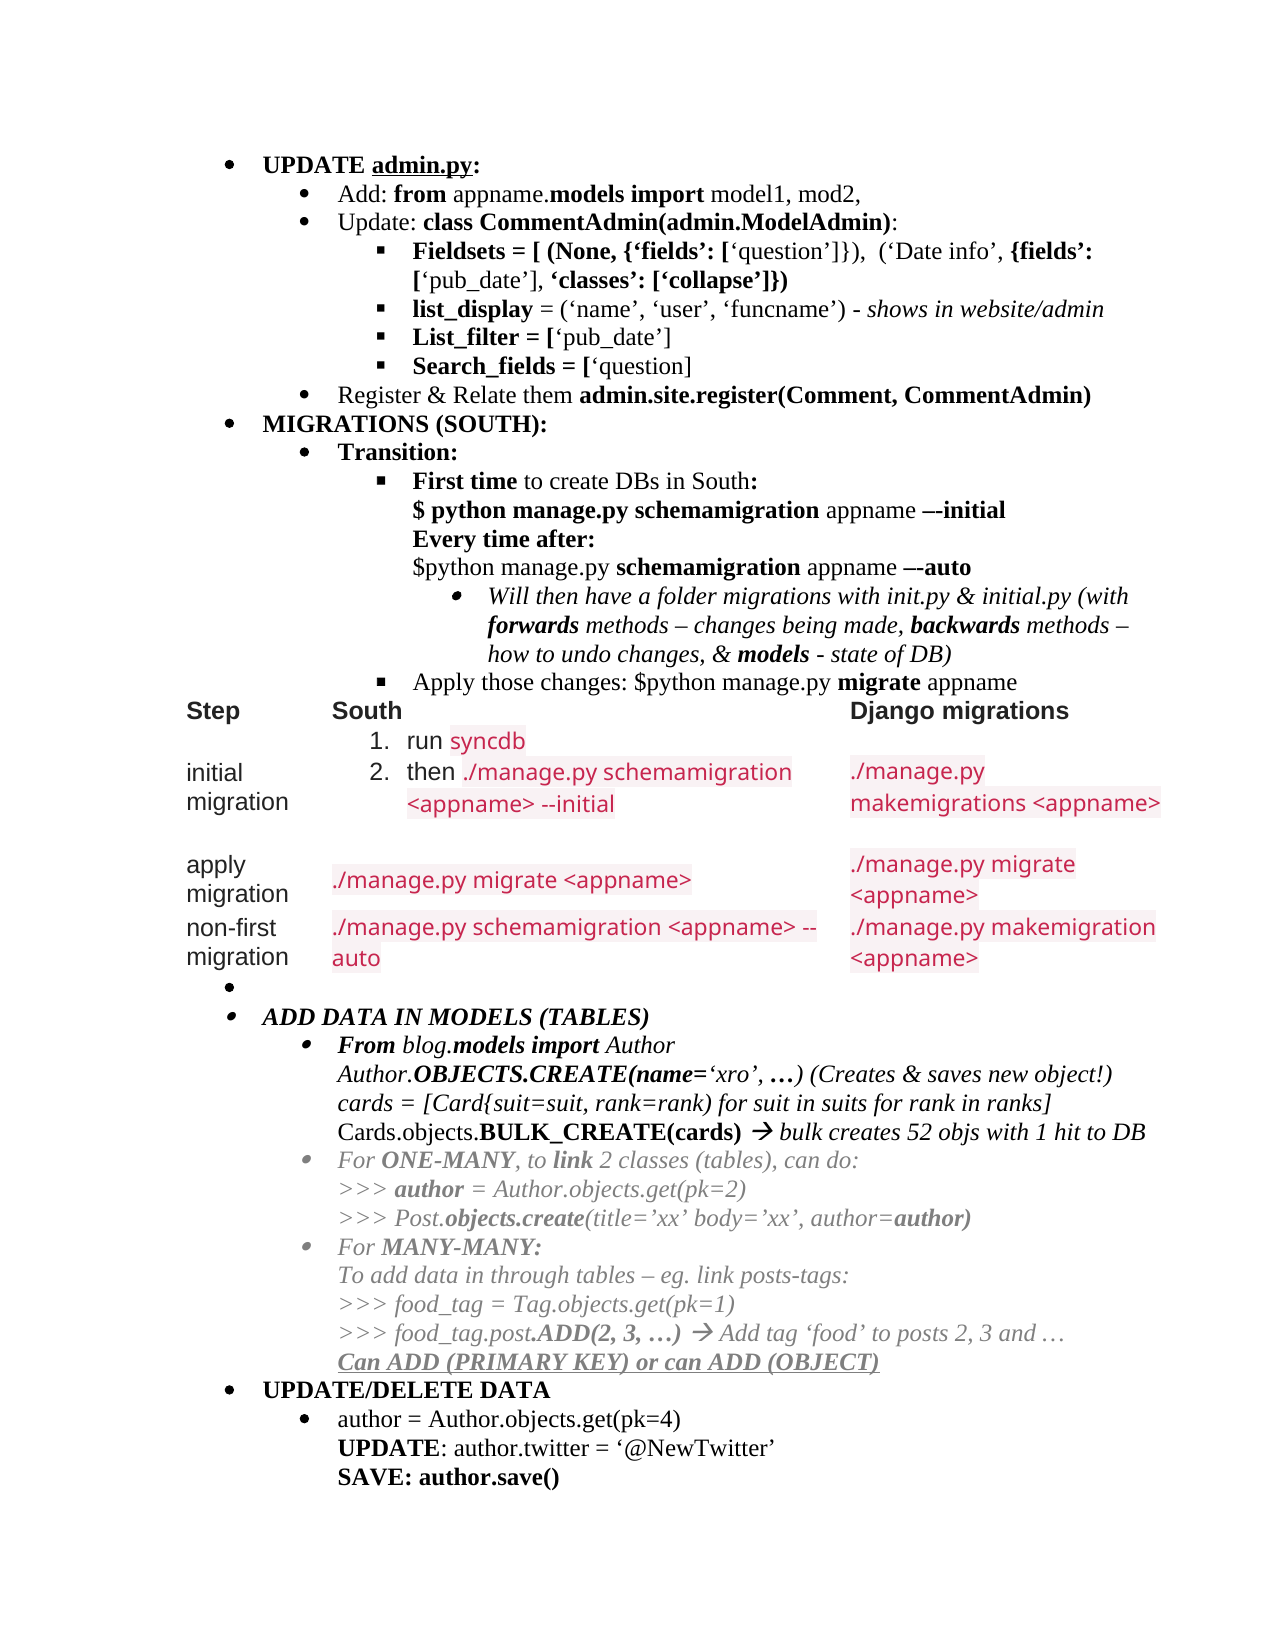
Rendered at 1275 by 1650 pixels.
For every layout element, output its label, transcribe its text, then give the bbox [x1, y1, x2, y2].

table_cell ./manage.py makemigrations <appname> [850, 725, 1167, 848]
list MIGRATIONS (SOUTH): [225, 409, 1162, 437]
table_cell ./manage.py migrate <appname> [979, 848, 1167, 910]
list Every time after: $python manage.py schemamigration appname –-auto [412, 524, 1162, 581]
list Register & Relate them admin.site.register(Comment, CommentAdmin) [300, 380, 1162, 409]
list list_display = (‘name’, ‘user’, ‘funcname’) - shows in website/admin [375, 294, 1162, 322]
list UPDATE admin.py: [225, 150, 1162, 179]
list For MANY-MANY: To add data in through tables – eg. link posts-tags: >>> food_tag = Tag.objects.get(pk=1) >>> food_tag.post.ADD(2, 3, …) Add tag ‘food’ to posts 2, 3 and … Can ADD (PRIMARY KEY) or can ADD (OBJECT) [300, 1232, 1162, 1375]
table_header Django migrations [850, 696, 1167, 725]
list Search_fields = [‘question] [375, 351, 1162, 380]
table_cell apply migration [186, 848, 332, 910]
list Fieldsets = [ (None, {‘fields’: [‘question’]}), (‘Date info’, {fields’: [‘pub_date’], ‘classes’: [‘collapse’]}) [375, 236, 1162, 294]
table_cell ./manage.py migrate <appname> [332, 848, 850, 910]
table_cell non-first migration [186, 910, 332, 973]
list Update: class CommentAdmin(admin.ModelAdmin): [300, 207, 1162, 236]
table_header Step [186, 696, 332, 725]
list From blog.models import Author Author.OBJECTS.CREATE(name=‘xro’, …) (Creates & saves new object!) cards = [Card{suit=suit, rank=rank) for suit in suits for rank in ranks] Cards.objects.BULK_CREATE(cards) bulk creates 52 objs with 1 hit to DB [300, 1030, 1162, 1145]
list Apply those changes: $python manage.py migrate appname [375, 667, 1162, 696]
list Add: from appname.models import model1, mod2, [300, 179, 1162, 207]
list ADD DATA IN MODELS (TABLES) [225, 1002, 1162, 1030]
list author = Author.objects.get(pk=4) UPDATE: author.twitter = ‘@NewTwitter’ SAVE: author.save() [300, 1404, 1162, 1490]
list Will then have a folder migrations with init.py & initial.py (with forwards methods – changes being made, backwards methods – how to undo changes, & models - state of DB) [450, 581, 1162, 667]
list List_filter = [‘pub_date’] [375, 322, 1162, 351]
table_header South [332, 696, 850, 725]
table_cell ./manage.py schemamigration <appname> --auto [381, 910, 850, 973]
list For ONE-MANY, to link 2 classes (tables), can do: >>> author = Author.objects.get(pk=2) >>> Post.objects.create(title=’xx’ body=’xx’, author=author) [300, 1145, 1162, 1232]
table_cell ./manage.py makemigration <appname> [979, 910, 1167, 973]
list Transition: [300, 437, 1162, 466]
list First time to create DBs in South: $ python manage.py schemamigration appname –-initial [375, 466, 1162, 524]
list UPDATE/DELETE DATA [225, 1375, 1162, 1404]
table_cell run syncdb then ./manage.py schemamigration <appname> --initial [332, 725, 850, 848]
table_cell initial migration [186, 725, 332, 848]
